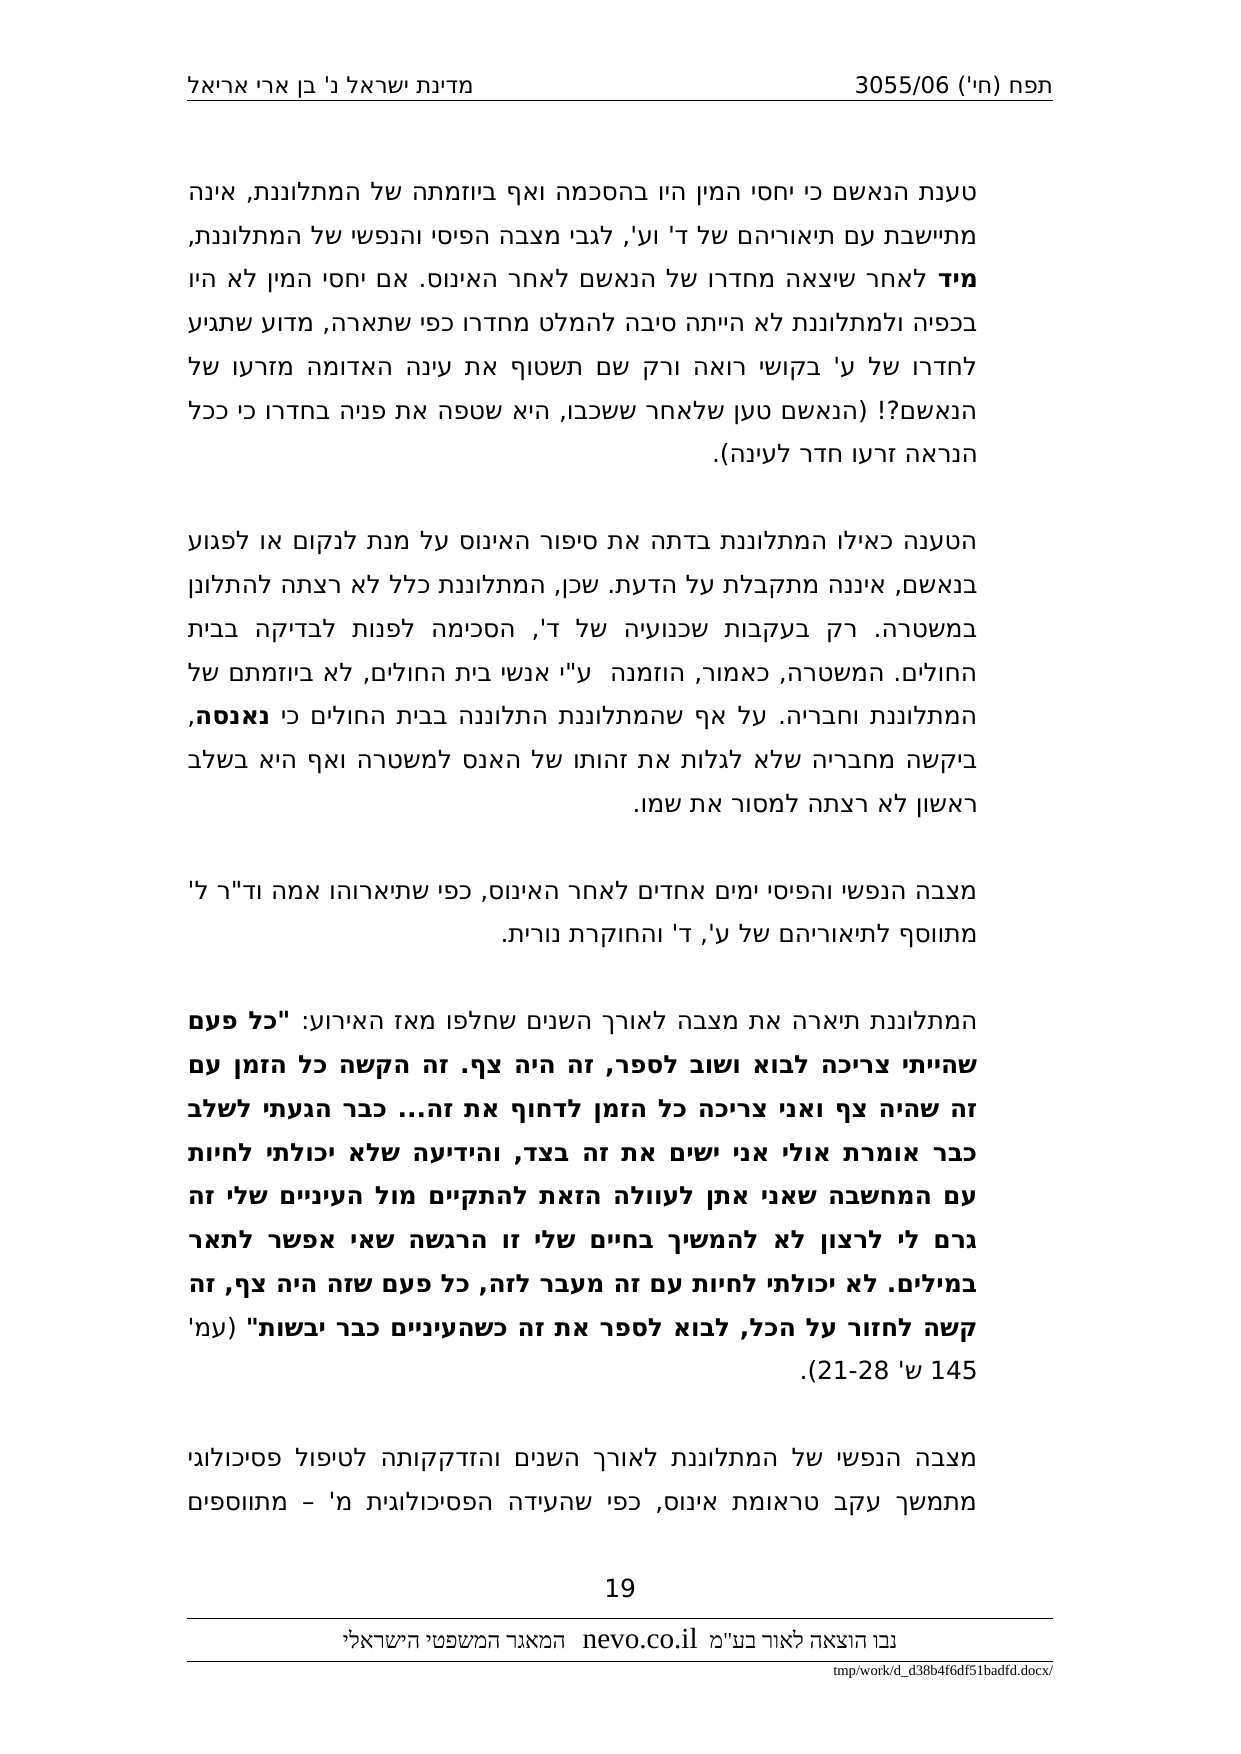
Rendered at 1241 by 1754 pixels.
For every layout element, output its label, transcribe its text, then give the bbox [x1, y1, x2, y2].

text הטענה כאילו המתלוננת בדתה את סיפור האינוס על מנת לנקום או לפגוע בנאשם, איננה מתקבלת על הדעת. שכן, המתלוננת כלל לא רצתה להתלונן במשטרה. רק בעקבות שכנועיה של ד', הסכימה לפנות לבדיקה בבית החולים. המשטרה, כאמור, הוזמנה ע"י אנשי בית החולים, לא ביוזמתם של המתלוננת וחבריה. על אף שהמתלוננת התלוננה בבית החולים כי נאנסה, ביקשה מחבריה שלא לגלות את זהותו של האנס למשטרה ואף היא בשלב ראשון לא רצתה למסור את שמו. [187, 527, 1053, 818]
text מצבה הנפשי והפיסי ימים אחדים לאחר האינוס, כפי שתיארוהו אמה וד"ר ל' מתווסף לתיאוריהם של ע', ד' והחוקרת נורית. [187, 876, 1053, 949]
text טענת הנאשם כי יחסי המין היו בהסכמה ואף ביוזמתה של המתלוננת, אינה מתיישבת עם תיאוריהם של ד' וע', לגבי מצבה הפיסי והנפשי של המתלוננת, מיד לאחר שיצאה מחדרו של הנאשם לאחר האינוס. אם יחסי המין לא היו בכפיה ולמתלוננת לא הייתה סיבה להמלט מחדרו כפי שתארה, מדוע שתגיע לחדרו של ע' בקושי רואה ורק שם תשטוף את עינה האדומה מזרעו של הנאשם?! (הנאשם טען שלאחר ששכבו, היא שטפה את פניה בחדרו כי ככל הנראה זרעו חדר לעינה). [187, 177, 1053, 469]
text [187, 1443, 1053, 1516]
text המתלוננת תיארה את מצבה לאורך השנים שחלפו מאז האירוע: "כל פעם שהייתי צריכה לבוא ושוב לספר, זה היה צף. זה הקשה כל הזמן עם זה שהיה צף ואני צריכה כל הזמן לדחוף את זה... כבר הגעתי לשלב כבר אומרת אולי אני ישים את זה בצד, והידיעה שלא יכולתי לחיות עם המחשבה שאני אתן לעוולה הזאת להתקיים מול העיניים שלי זה גרם לי לרצון לא להמשיך בחיים שלי זו הרגשה שאי אפשר לתאר במילים. לא יכולתי לחיות עם זה מעבר לזה, כל פעם שזה היה צף, זה קשה לחזור על הכל, לבוא לספר את זה כשהעיניים כבר יבשות" (עמ' 145 ש' 21-28). [187, 1007, 1053, 1386]
